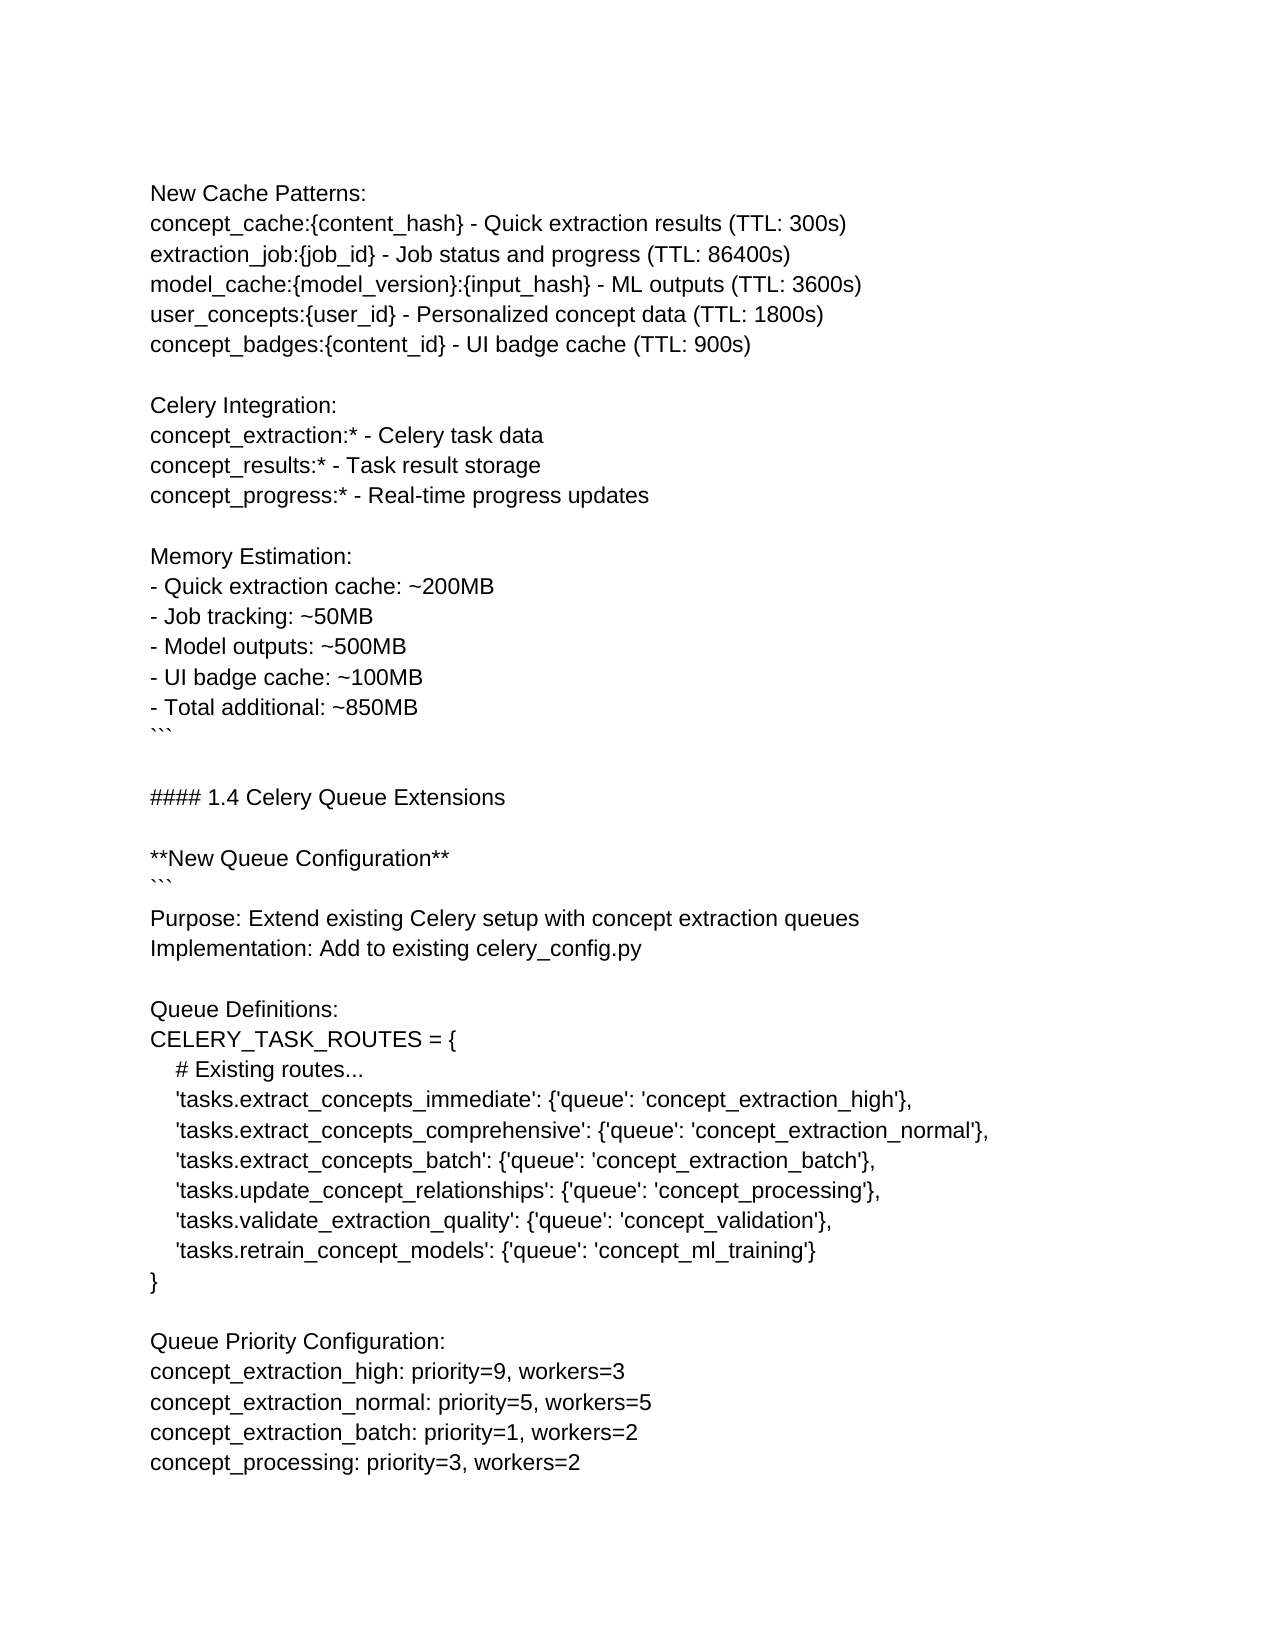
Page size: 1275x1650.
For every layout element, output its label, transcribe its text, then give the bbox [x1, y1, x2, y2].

text ``` [150, 875, 1125, 901]
text - UI badge cache: ~100MB [150, 663, 1125, 690]
text - Quick extraction cache: ~200MB [150, 573, 1125, 599]
text 'tasks.extract_concepts_immediate': {'queue': 'concept_extraction_high'}, [150, 1086, 1125, 1113]
text model_cache:{model_version}:{input_hash} - ML outputs (TTL: 3600s) [150, 271, 1125, 297]
text # Existing routes... [150, 1056, 1125, 1083]
text concept_cache:{content_hash} - Quick extraction results (TTL: 300s) [150, 210, 1125, 237]
text concept_extraction_batch: priority=1, workers=2 [150, 1419, 1125, 1445]
text CELERY_TASK_ROUTES = { [150, 1026, 1125, 1052]
text Purpose: Extend existing Celery setup with concept extraction queues [150, 905, 1125, 932]
text concept_badges:{content_id} - UI badge cache (TTL: 900s) [150, 331, 1125, 358]
text concept_progress:* - Real-time progress updates [150, 482, 1125, 509]
text user_concepts:{user_id} - Personalized concept data (TTL: 1800s) [150, 301, 1125, 327]
text 'tasks.extract_concepts_batch': {'queue': 'concept_extraction_batch'}, [150, 1147, 1125, 1173]
text extraction_job:{job_id} - Job status and progress (TTL: 86400s) [150, 241, 1125, 267]
text 'tasks.validate_extraction_quality': {'queue': 'concept_validation'}, [150, 1207, 1125, 1234]
text Implementation: Add to existing celery_config.py [150, 935, 1125, 962]
text New Cache Patterns: [150, 180, 1125, 207]
text concept_results:* - Task result storage [150, 452, 1125, 478]
text Memory Estimation: [150, 543, 1125, 569]
text } [150, 1268, 1125, 1294]
text - Model outputs: ~500MB [150, 633, 1125, 660]
text concept_processing: priority=3, workers=2 [150, 1449, 1125, 1475]
text concept_extraction_high: priority=9, workers=3 [150, 1358, 1125, 1385]
text 'tasks.update_concept_relationships': {'queue': 'concept_processing'}, [150, 1177, 1125, 1203]
text - Total additional: ~850MB [150, 694, 1125, 720]
text Queue Definitions: [150, 996, 1125, 1022]
text - Job tracking: ~50MB [150, 603, 1125, 629]
text concept_extraction_normal: priority=5, workers=5 [150, 1388, 1125, 1415]
text Queue Priority Configuration: [150, 1328, 1125, 1354]
text Celery Integration: [150, 392, 1125, 418]
text concept_extraction:* - Celery task data [150, 422, 1125, 448]
text #### 1.4 Celery Queue Extensions [150, 784, 1125, 811]
text ``` [150, 724, 1125, 750]
text 'tasks.retrain_concept_models': {'queue': 'concept_ml_training'} [150, 1237, 1125, 1264]
text 'tasks.extract_concepts_comprehensive': {'queue': 'concept_extraction_normal'}, [150, 1117, 1125, 1143]
text **New Queue Configuration** [150, 845, 1125, 871]
